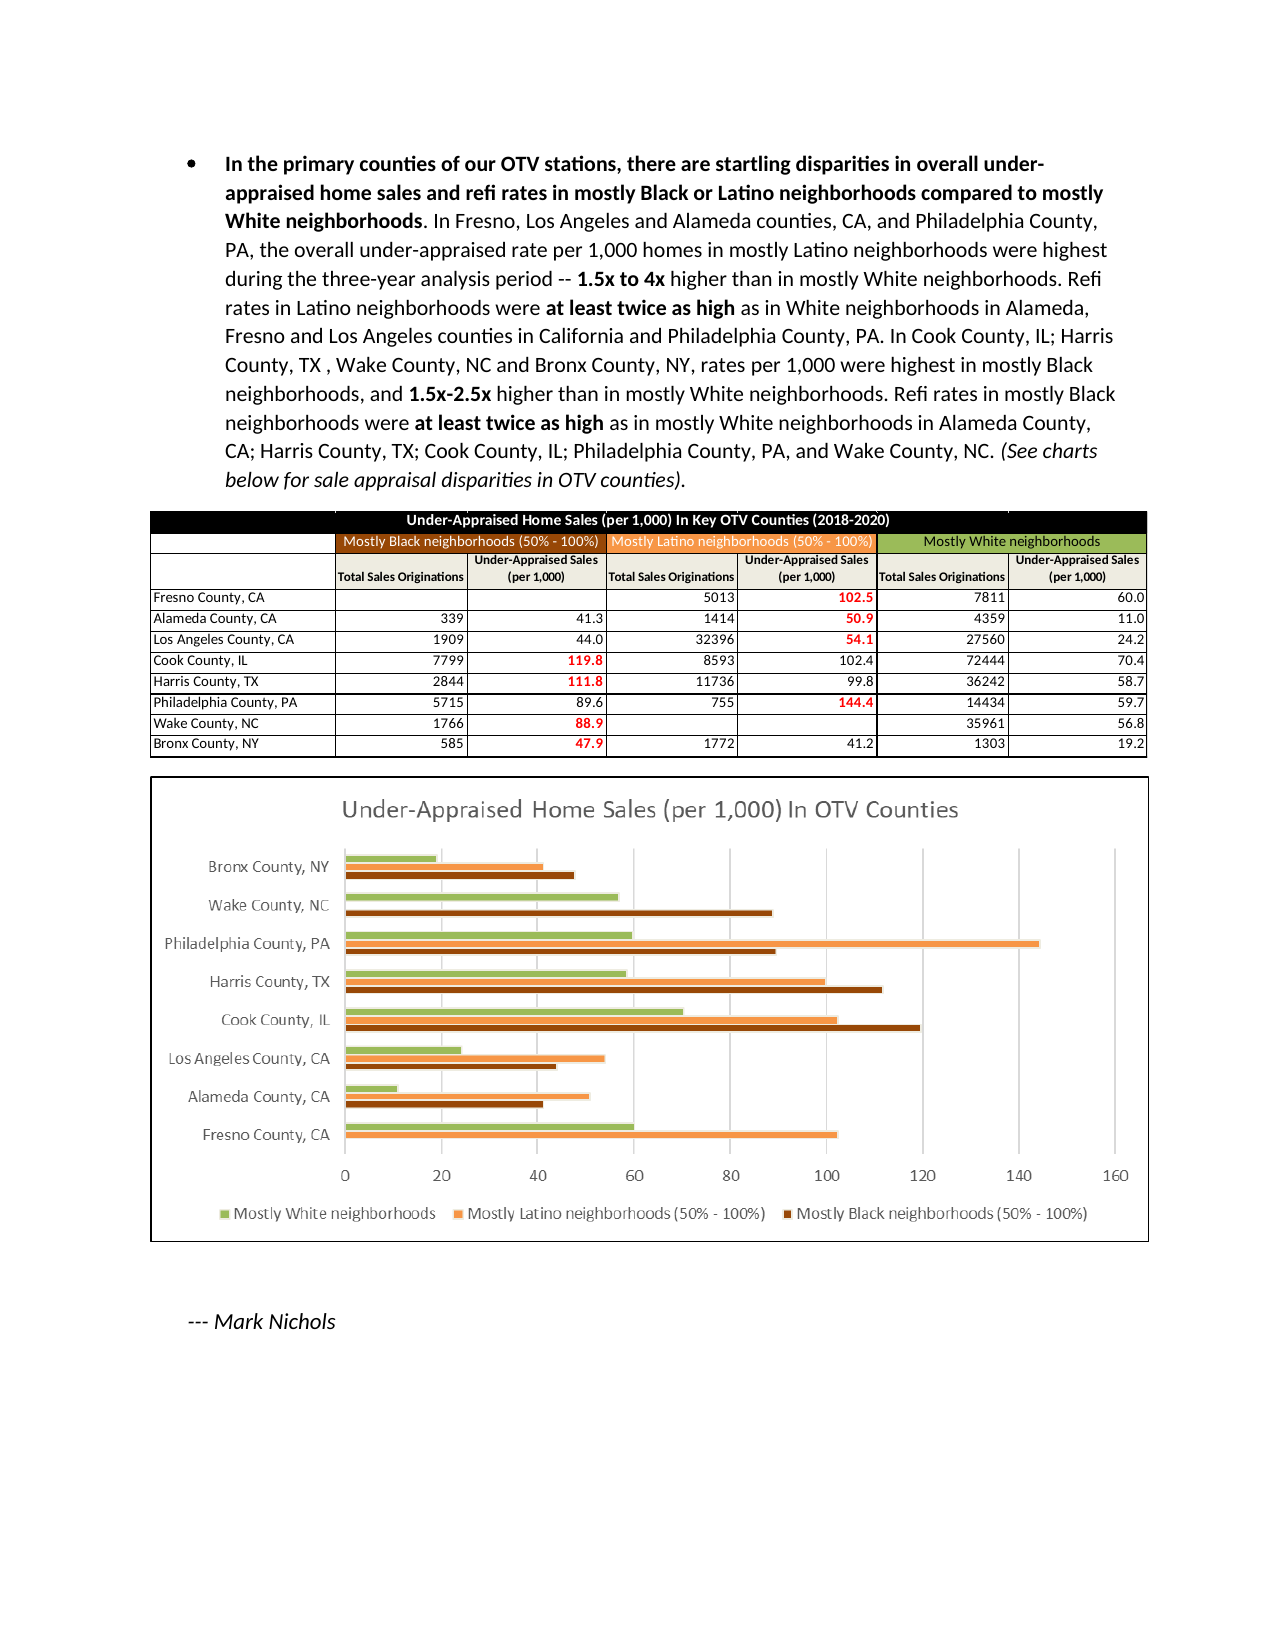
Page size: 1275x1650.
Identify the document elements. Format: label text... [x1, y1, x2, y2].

text --- Mark Nichols [187, 1307, 1125, 1335]
list In the primary counties of our OTV stations, there are startling disparities in overall under-appraised home sales and refi rates in mostly Black or Latino neighborhoods compared to mostly White neighborhoods. In Fresno, Los Angeles and Alameda counties, CA, and Philadelphia County, PA, the overall under-appraised rate per 1,000 homes in mostly Latino neighborhoods were highest during the three-year analysis period -- 1.5x to 4x higher than in mostly White neighborhoods. Refi rates in Latino neighborhoods were at least twice as high as in White neighborhoods in Alameda, Fresno and Los Angeles counties in California and Philadelphia County, PA. In Cook County, IL; Harris County, TX , Wake County, NC and Bronx County, NY, rates per 1,000 were highest in mostly Black neighborhoods, and 1.5x-2.5x higher than in mostly White neighborhoods. Refi rates in mostly Black neighborhoods were at least twice as high as in mostly White neighborhoods in Alameda County, CA; Harris County, TX; Cook County, IL; Philadelphia County, PA, and Wake County, NC. (See charts below for sale appraisal disparities in OTV counties). [187, 150, 1125, 493]
picture [150, 776, 1149, 1242]
